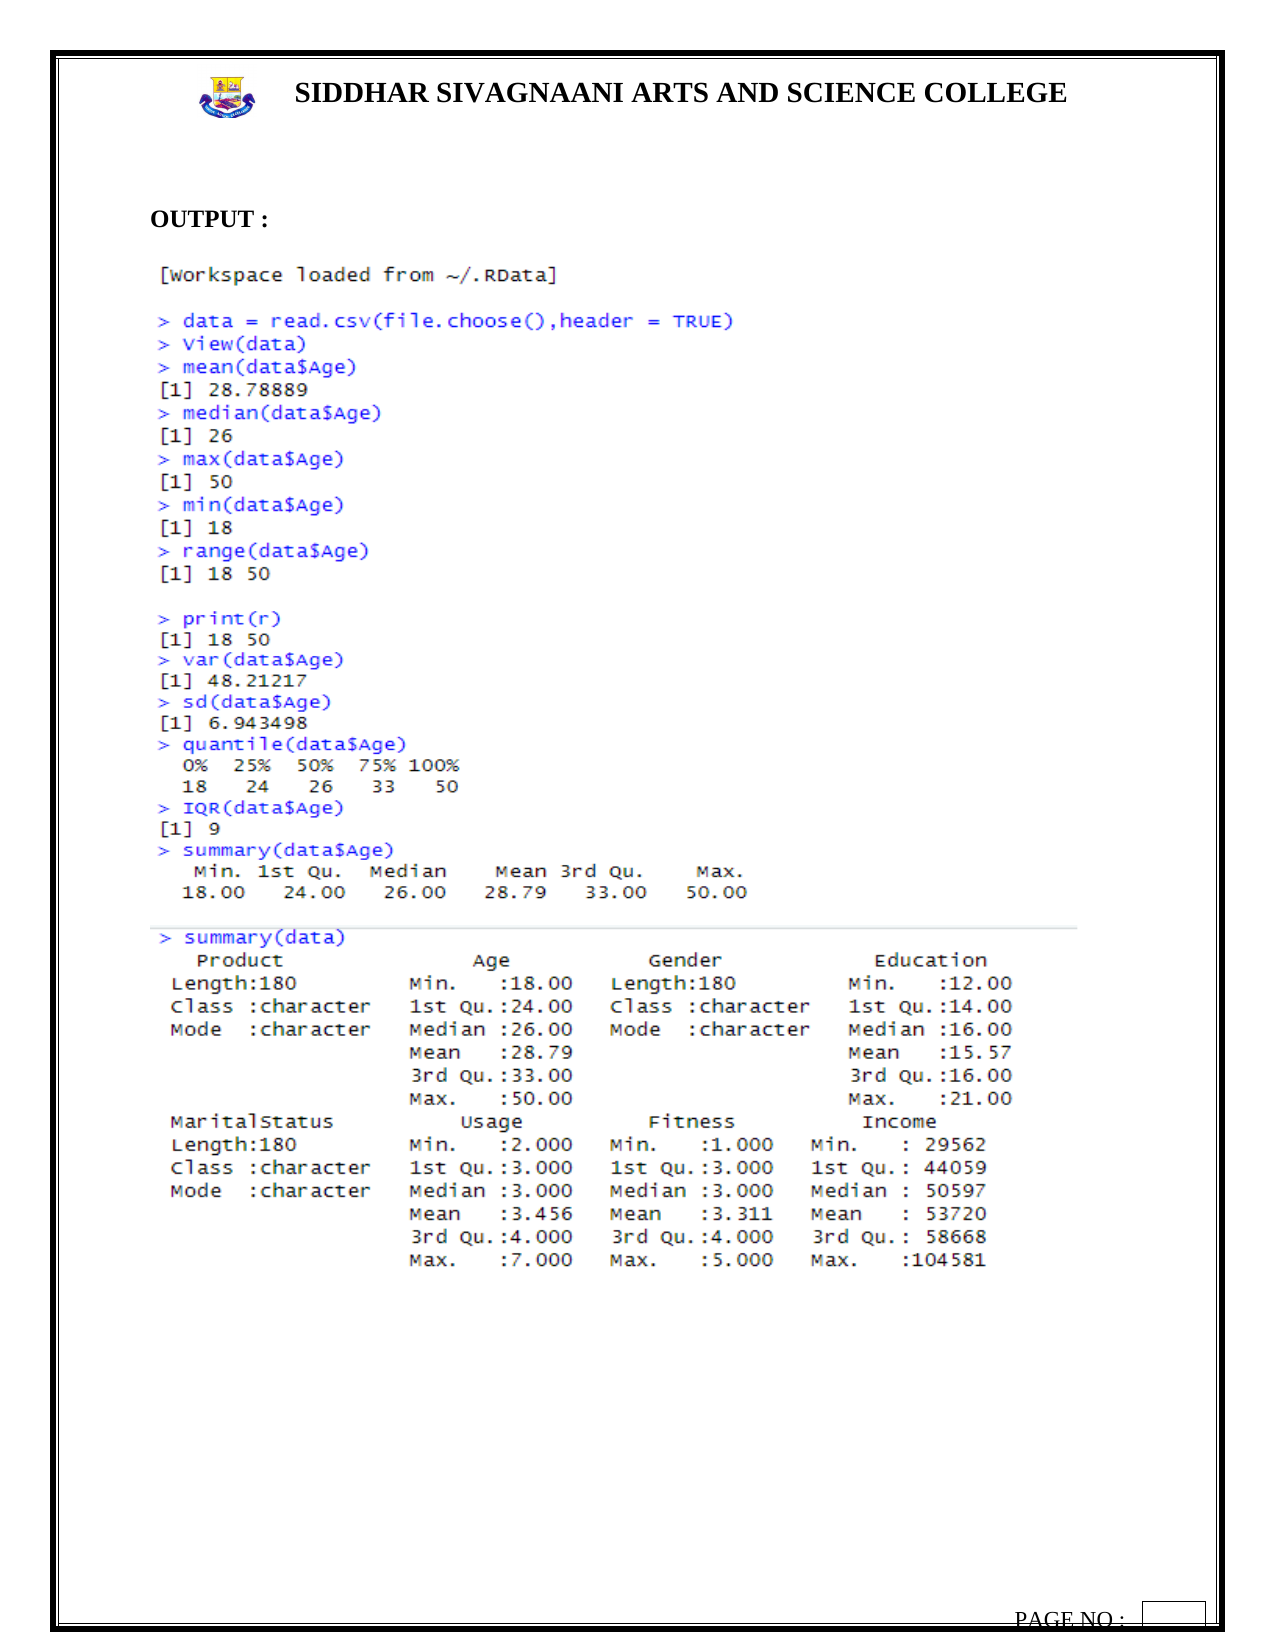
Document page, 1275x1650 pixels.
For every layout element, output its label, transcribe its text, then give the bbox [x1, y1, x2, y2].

picture [150, 925, 1078, 1275]
picture [150, 257, 1068, 586]
text OUTPUT : [150, 204, 1125, 233]
picture [197, 64, 257, 118]
picture [150, 610, 965, 901]
